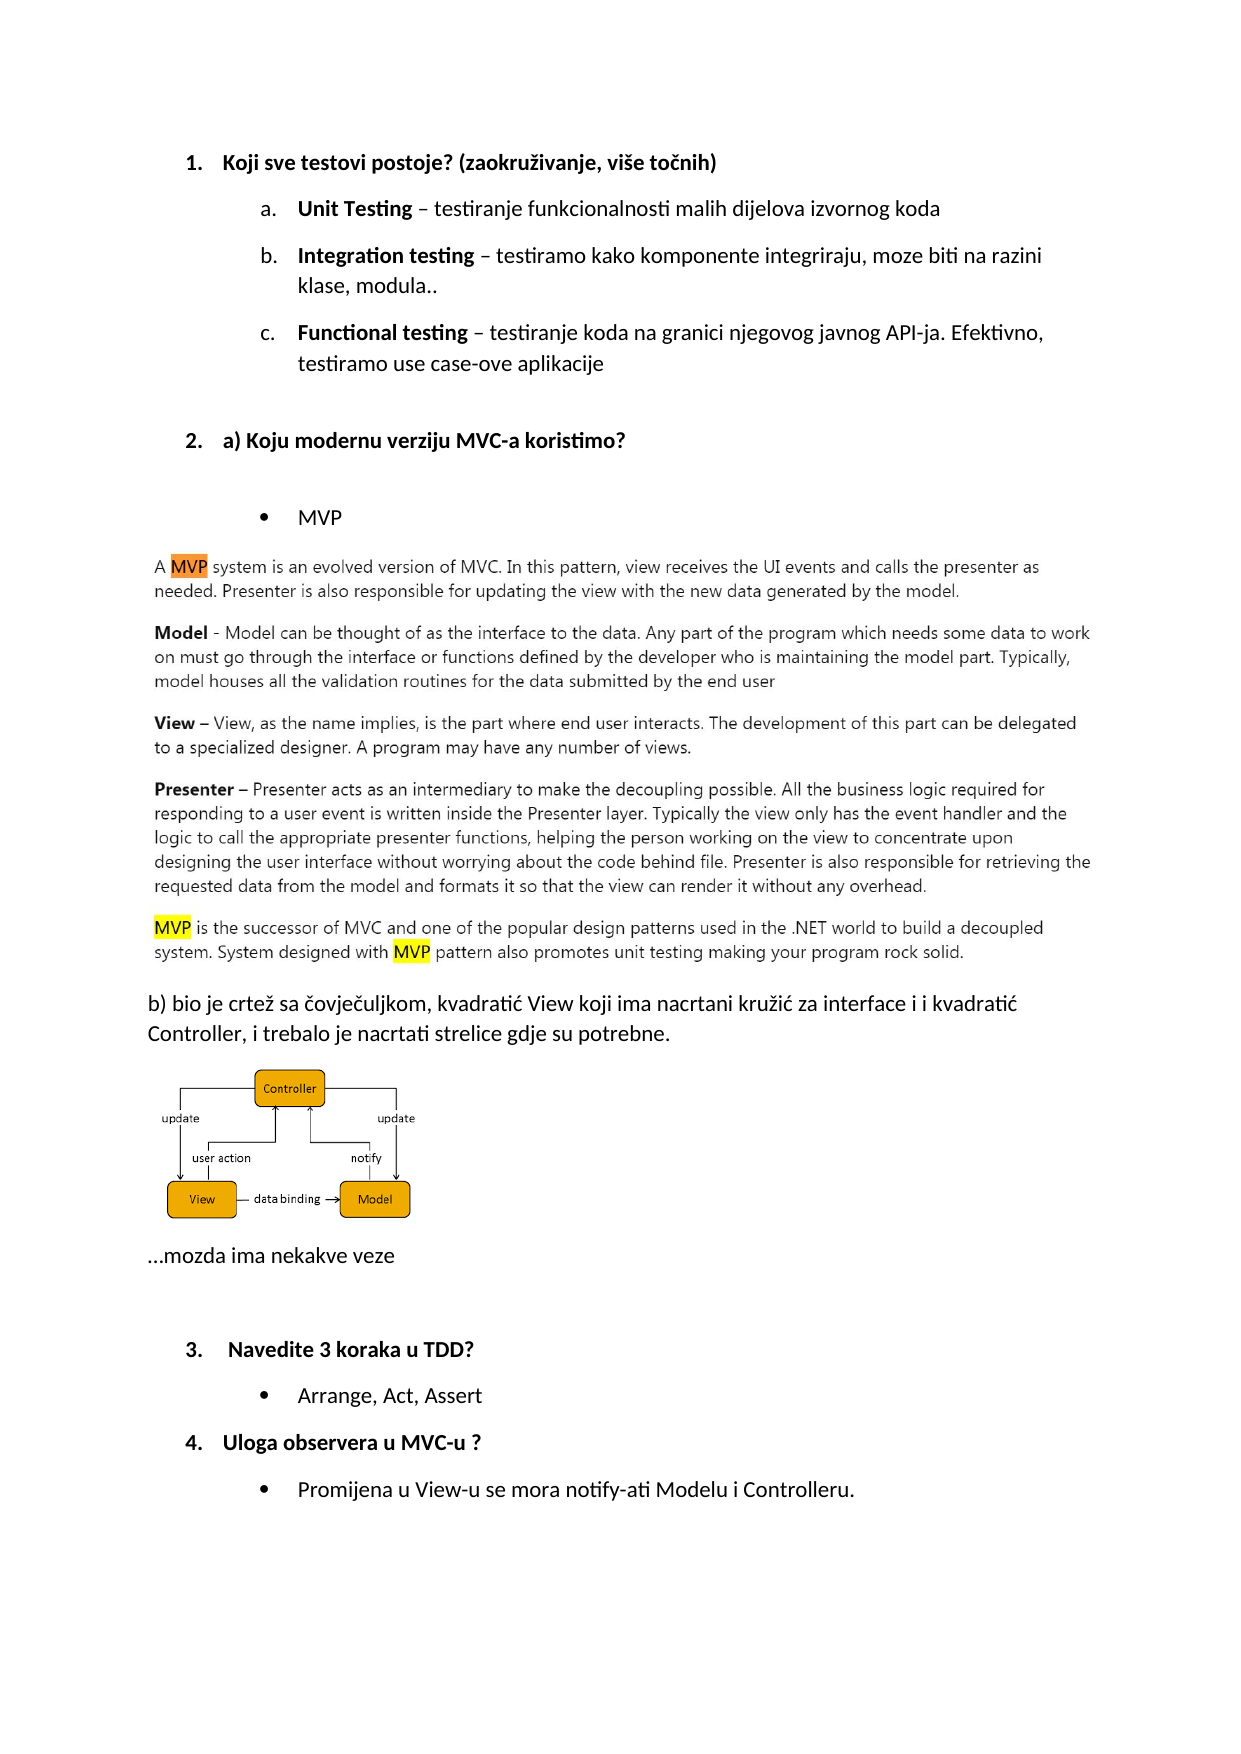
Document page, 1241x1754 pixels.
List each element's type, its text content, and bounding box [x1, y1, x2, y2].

list Uloga observera u MVC-u ? [185, 1428, 1093, 1456]
text …mozda ima nekakve veze [148, 1241, 1093, 1269]
picture [147, 1066, 429, 1222]
list Functional testing – testiranje koda na granici njegovog javnog API-ja. Efektivno, testiramo use case-ove aplikacije [260, 318, 1093, 407]
list Arrange, Act, Assert [260, 1382, 1093, 1409]
list Koji sve testovi postoje? (zaokruživanje, više točnih) [185, 148, 1093, 176]
picture [147, 549, 1093, 987]
list Promijena u View-u se mora notify-ati Modelu i Controlleru. [260, 1475, 1093, 1503]
list a) Koju modernu verziju MVC-a koristimo? [185, 426, 1093, 484]
list MVP [260, 503, 1093, 531]
list Integration testing – testiramo kako komponente integriraju, moze biti na razini klase, modula.. [260, 241, 1093, 299]
list Navedite 3 koraka u TDD? [185, 1335, 1093, 1363]
list Unit Testing – testiranje funkcionalnosti malih dijelova izvornog koda [260, 194, 1093, 222]
text b) bio je crtež sa čovječuljkom, kvadratić View koji ima nacrtani kružić za interface i i kvadratić Controller, i trebalo je nacrtati strelice gdje su potrebne. [148, 987, 1093, 1047]
